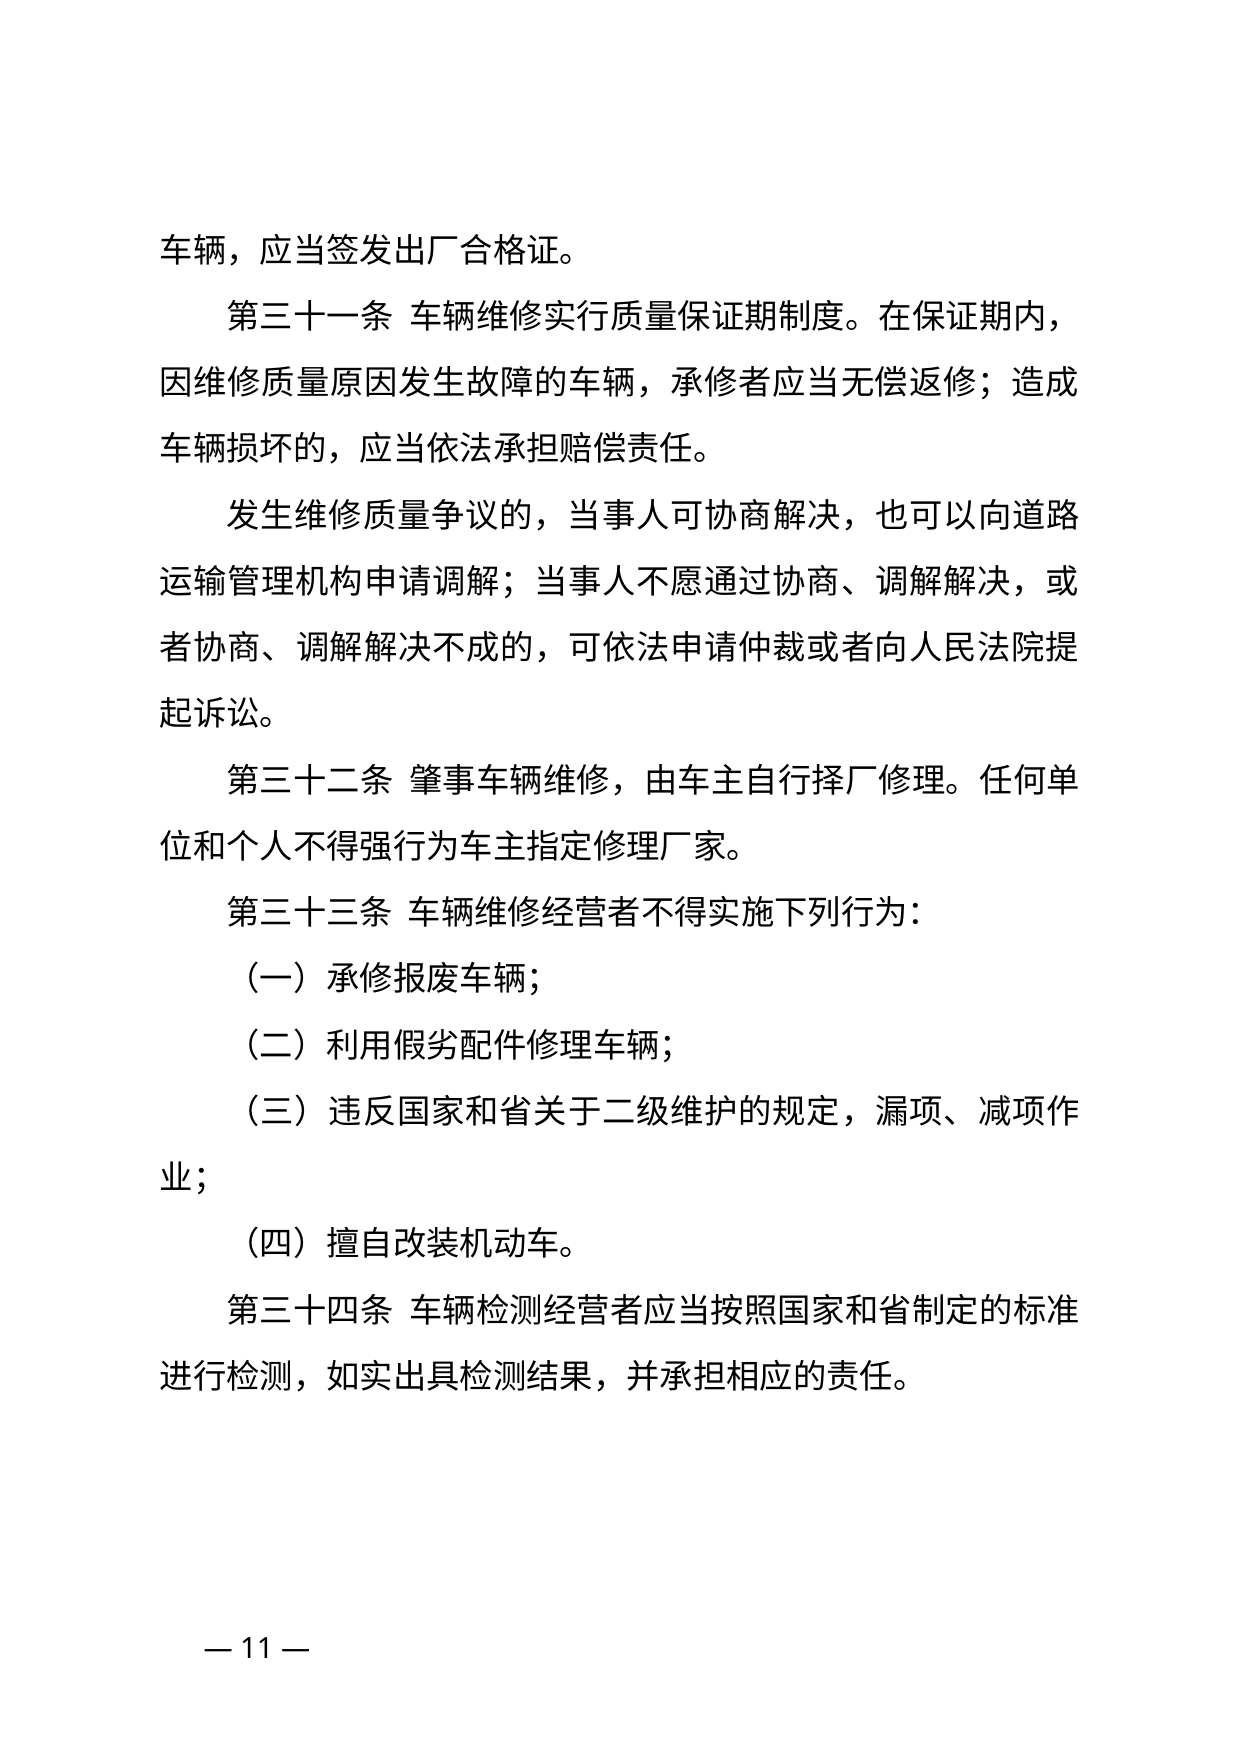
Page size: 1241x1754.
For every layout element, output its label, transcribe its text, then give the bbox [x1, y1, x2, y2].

text （四）擅自改装机动车。 [159, 1208, 1081, 1274]
text （一）承修报废车辆； [159, 943, 1081, 1009]
text 第三十一条 车辆维修实行质量保证期制度。在保证期内，因维修质量原因发生故障的车辆，承修者应当无偿返修；造成车辆损坏的，应当依法承担赔偿责任。 [159, 281, 1081, 479]
text 发生维修质量争议的，当事人可协商解决，也可以向道路运输管理机构申请调解；当事人不愿通过协商、调解解决，或者协商、调解解决不成的，可依法申请仲裁或者向人民法院提起诉讼。 [159, 479, 1081, 744]
text 第三十二条 肇事车辆维修，由车主自行择厂修理。任何单位和个人不得强行为车主指定修理厂家。 [159, 744, 1081, 877]
text 第三十三条 车辆维修经营者不得实施下列行为： [159, 877, 1081, 943]
text （三）违反国家和省关于二级维护的规定，漏项、减项作业； [159, 1076, 1081, 1208]
text 第三十四条 车辆检测经营者应当按照国家和省制定的标准进行检测，如实出具检测结果，并承担相应的责任。 [159, 1274, 1081, 1407]
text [159, 214, 1081, 281]
text （二）利用假劣配件修理车辆； [159, 1009, 1081, 1076]
